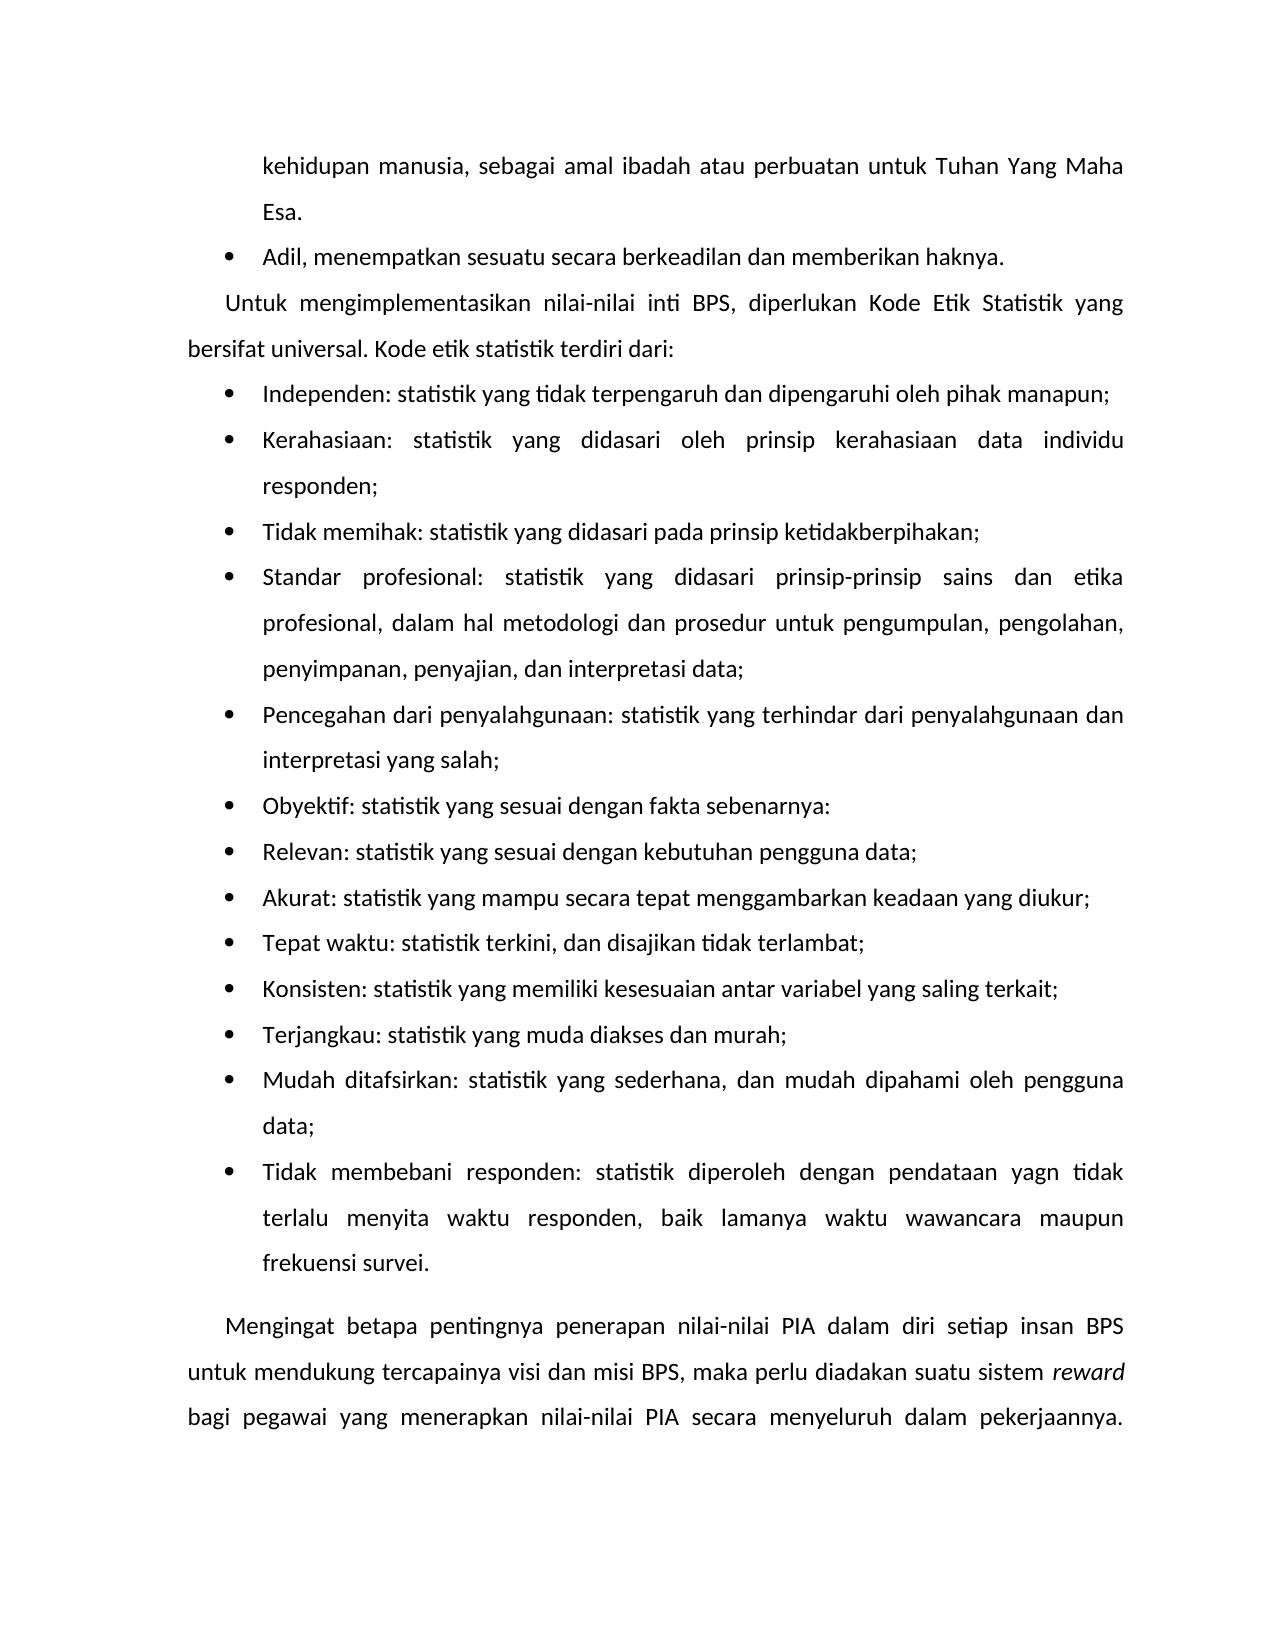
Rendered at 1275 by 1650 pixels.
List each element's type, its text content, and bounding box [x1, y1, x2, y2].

list Relevan: statistik yang sesuai dengan kebutuhan pengguna data; [225, 836, 1125, 866]
list Kerahasiaan: statistik yang didasari oleh prinsip kerahasiaan data individu responden; [225, 424, 1125, 501]
list Konsisten: statistik yang memiliki kesesuaian antar variabel yang saling terkait; [225, 973, 1125, 1004]
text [187, 1310, 1125, 1432]
list Untuk mengimplementasikan nilai-nilai inti BPS, diperlukan Kode Etik Statistik yang bersifat universal. Kode etik statistik terdiri dari: [187, 287, 1125, 363]
list Adil, menempatkan sesuatu secara berkeadilan dan memberikan haknya. [225, 241, 1125, 272]
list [225, 150, 1125, 226]
list Tidak memihak: statistik yang didasari pada prinsip ketidakberpihakan; [225, 516, 1125, 546]
list Obyektif: statistik yang sesuai dengan fakta sebenarnya: [225, 790, 1125, 821]
list Standar profesional: statistik yang didasari prinsip-prinsip sains dan etika profesional, dalam hal metodologi dan prosedur untuk pengumpulan, pengolahan, penyimpanan, penyajian, dan interpretasi data; [225, 562, 1125, 683]
list Akurat: statistik yang mampu secara tepat menggambarkan keadaan yang diukur; [225, 882, 1125, 912]
list Terjangkau: statistik yang muda diakses dan murah; [225, 1019, 1125, 1049]
list Tepat waktu: statistik terkini, dan disajikan tidak terlambat; [225, 927, 1125, 958]
list Mudah ditafsirkan: statistik yang sederhana, dan mudah dipahami oleh pengguna data; [225, 1064, 1125, 1141]
list Independen: statistik yang tidak terpengaruh dan dipengaruhi oleh pihak manapun; [225, 379, 1125, 409]
list Tidak membebani responden: statistik diperoleh dengan pendataan yagn tidak terlalu menyita waktu responden, baik lamanya waktu wawancara maupun frekuensi survei. [225, 1156, 1125, 1278]
list Pencegahan dari penyalahgunaan: statistik yang terhindar dari penyalahgunaan dan interpretasi yang salah; [225, 699, 1125, 775]
